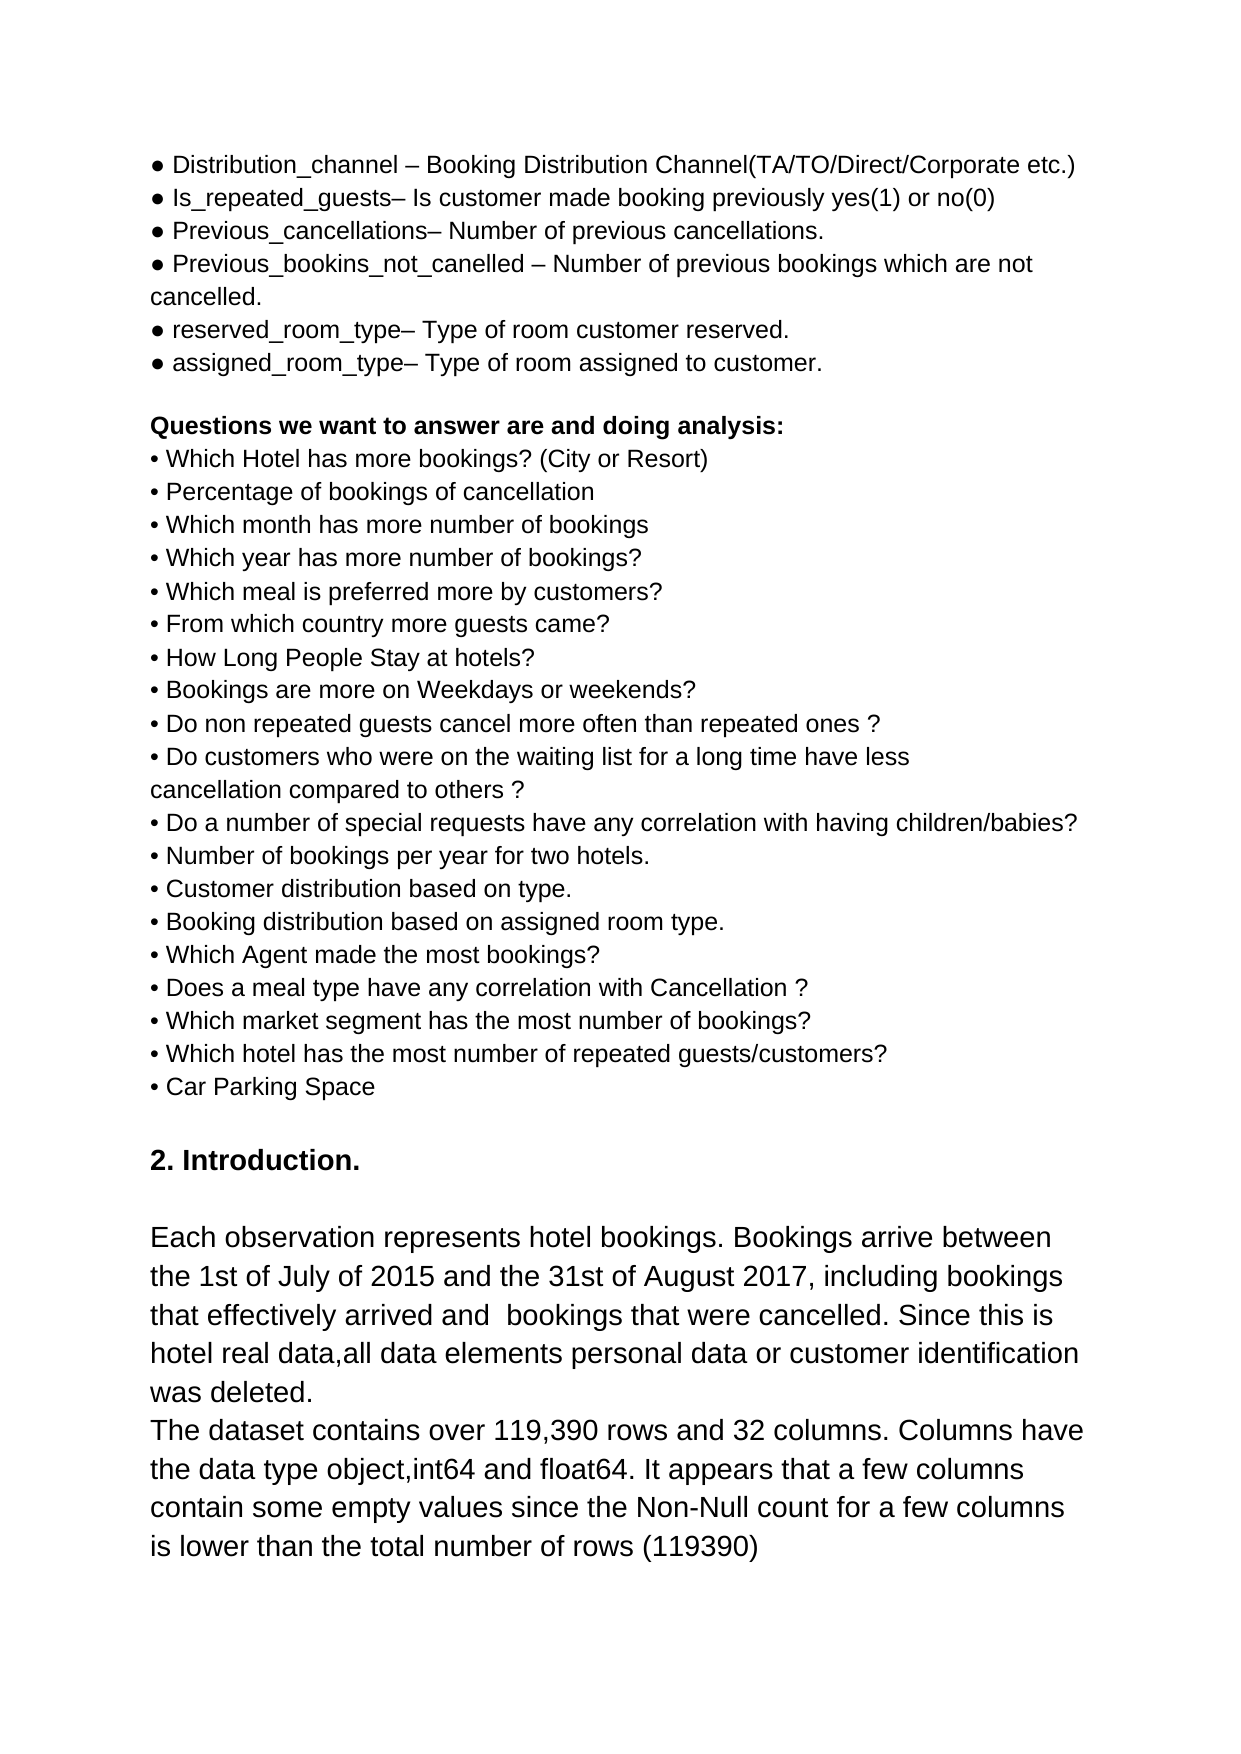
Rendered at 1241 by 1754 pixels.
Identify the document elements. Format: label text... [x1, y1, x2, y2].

text • Which meal is preferred more by customers? [150, 576, 1090, 605]
text • Do customers who were on the waiting list for a long time have less cancellation compared to others ? [150, 742, 1090, 803]
text Questions we want to answer are and doing analysis: [150, 411, 1090, 440]
text ● Distribution_channel – Booking Distribution Channel(TA/TO/Direct/Corporate etc.) [150, 150, 1090, 179]
text • Booking distribution based on assigned room type. [150, 907, 1090, 935]
text • Which year has more number of bookings? [150, 543, 1090, 572]
text Each observation represents hotel bookings. Bookings arrive between the 1st of July of 2015 and the 31st of August 2017, including bookings that effectively arrived and bookings that were cancelled. Since this is hotel real data,all data elements personal data or customer identification was deleted. [150, 1220, 1090, 1408]
text • Which month has more number of bookings [150, 510, 1090, 539]
text ● assigned_room_type– Type of room assigned to customer. [150, 348, 1090, 377]
text • Which Agent made the most bookings? [150, 940, 1090, 968]
text • From which country more guests came? [150, 609, 1090, 638]
text • Do non repeated guests cancel more often than repeated ones ? [150, 708, 1090, 737]
text • Which market segment has the most number of bookings? [150, 1006, 1090, 1034]
text ● Previous_bookins_not_canelled – Number of previous bookings which are not cancelled. [150, 249, 1090, 311]
text • Percentage of bookings of cancellation [150, 477, 1090, 506]
text • Which hotel has the most number of repeated guests/customers? [150, 1039, 1090, 1067]
text ● Is_repeated_guests– Is customer made booking previously yes(1) or no(0) [150, 183, 1090, 212]
text • Which Hotel has more bookings? (City or Resort) [150, 444, 1090, 473]
text • Car Parking Space [150, 1072, 1090, 1101]
text • Does a meal type have any correlation with Cancellation ? [150, 973, 1090, 1001]
text • Bookings are more on Weekdays or weekends? [150, 676, 1090, 704]
text ● Previous_cancellations– Number of previous cancellations. [150, 216, 1090, 245]
text • Do a number of special requests have any correlation with having children/babies? [150, 808, 1090, 836]
text The dataset contains over 119,390 rows and 32 columns. Columns have the data type object,int64 and float64. It appears that a few columns contain some empty values since the Non-Null count for a few columns is lower than the total number of rows (119390) [150, 1413, 1090, 1562]
text ● reserved_room_type– Type of room customer reserved. [150, 315, 1090, 344]
text • Number of bookings per year for two hotels. [150, 841, 1090, 869]
text • How Long People Stay at hotels? [150, 642, 1090, 671]
text • Customer distribution based on type. [150, 874, 1090, 902]
text 2. Introduction. [150, 1143, 1090, 1177]
